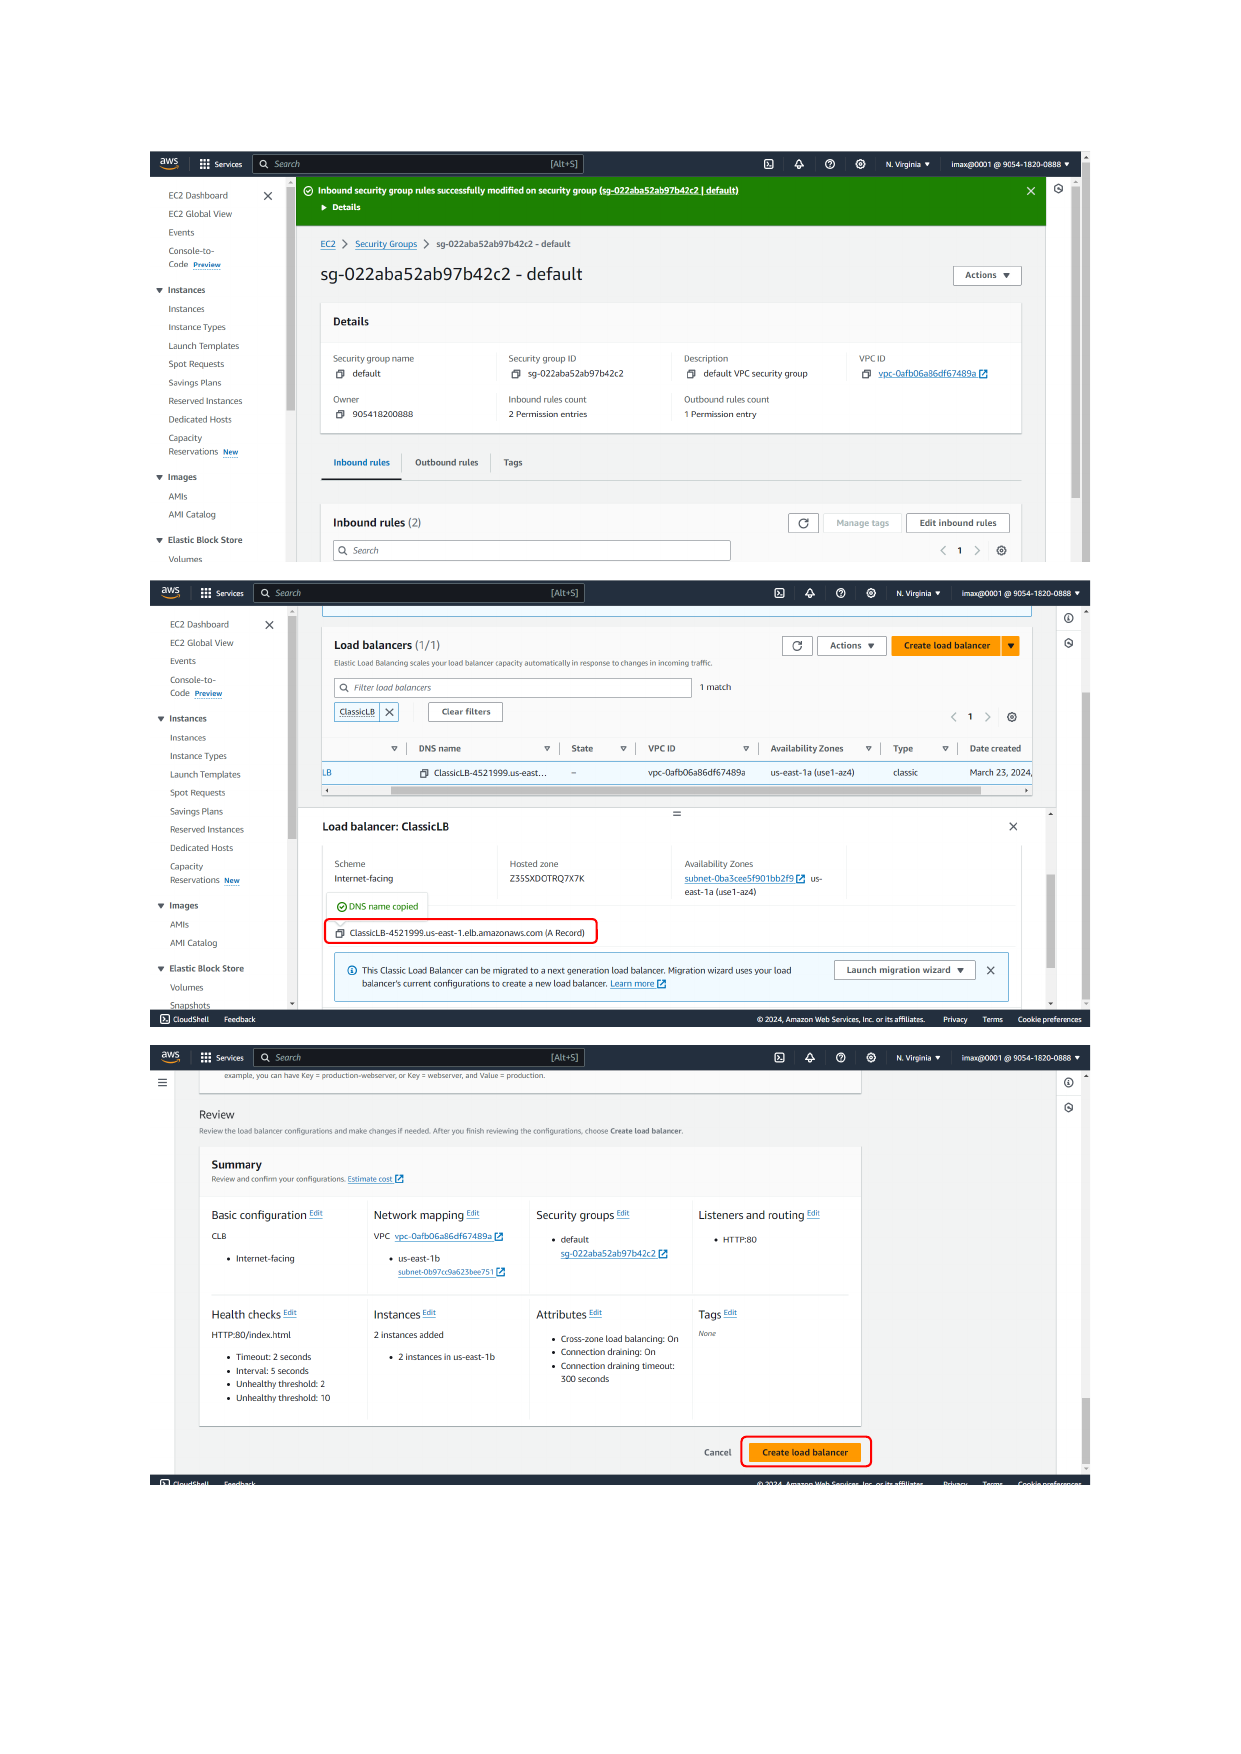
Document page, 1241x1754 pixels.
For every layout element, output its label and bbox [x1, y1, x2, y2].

picture [150, 150, 1091, 562]
picture [150, 1045, 1091, 1485]
picture [150, 580, 1091, 1027]
